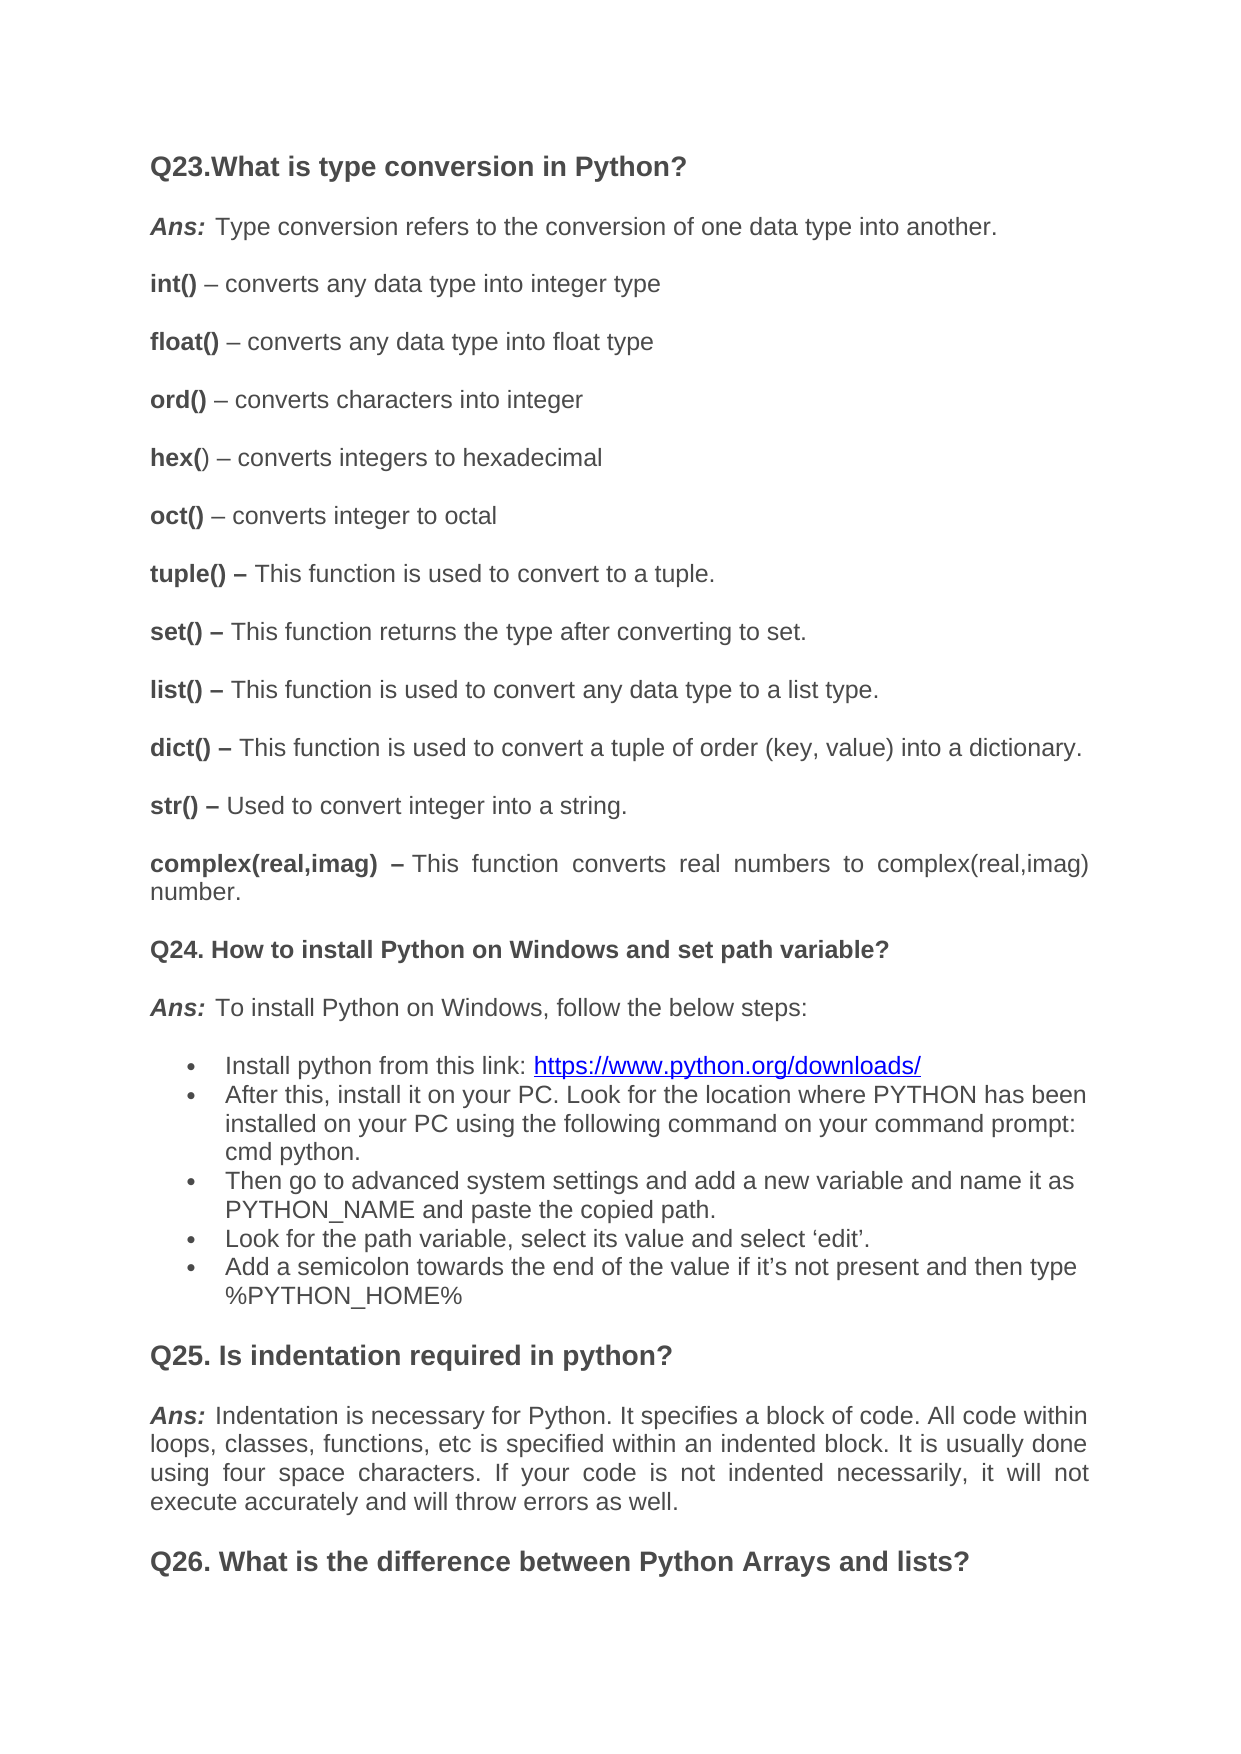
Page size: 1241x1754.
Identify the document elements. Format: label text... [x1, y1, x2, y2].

list Then go to advanced system settings and add a new variable and name it as PYTHON_NAME and paste the copied path. [187, 1166, 1090, 1224]
text tuple() – This function is used to convert to a tuple. [150, 559, 1090, 588]
text dict() – This function is used to convert a tuple of order (key, value) into a dictionary. [150, 733, 1090, 762]
text list() – This function is used to convert any data type to a list type. [150, 675, 1090, 704]
text Q25. Is indentation required in python? [150, 1339, 1090, 1371]
list After this, install it on your PC. Look for the location where PYTHON has been installed on your PC using the following command on your command prompt: cmd python. [187, 1080, 1090, 1166]
text Ans: Type conversion refers to the conversion of one data type into another. [150, 212, 1090, 240]
text ord() – converts characters into integer [150, 385, 1090, 414]
text Ans: To install Python on Windows, follow the below steps: [150, 993, 1090, 1022]
list Install python from this link: https://www.python.org/downloads/ [187, 1051, 1090, 1080]
text int() – converts any data type into integer type [150, 269, 1090, 298]
text float() – converts any data type into float type [150, 327, 1090, 356]
text Ans: Indentation is necessary for Python. It specifies a block of code. All code within loops, classes, functions, etc is specified within an indented block. It is usually done using four space characters. If your code is not indented necessarily, it will not execute accurately and will throw errors as well. [150, 1401, 1090, 1516]
list Add a semicolon towards the end of the value if it’s not present and then type %PYTHON_HOME% [187, 1252, 1090, 1310]
text str() – Used to convert integer into a string. [150, 791, 1090, 819]
list Look for the path variable, select its value and select ‘edit’. [187, 1224, 1090, 1252]
text hex() – converts integers to hexadecimal [150, 443, 1090, 472]
text Q23.What is type conversion in Python? [150, 150, 1090, 182]
text set() – This function returns the type after converting to set. [150, 617, 1090, 646]
text Q26. What is the difference between Python Arrays and lists? [150, 1545, 1090, 1577]
text Q24. How to install Python on Windows and set path variable? [150, 935, 1090, 964]
text complex(real,imag) – This function converts real numbers to complex(real,imag) number. [150, 849, 1090, 906]
text oct() – converts integer to octal [150, 501, 1090, 530]
